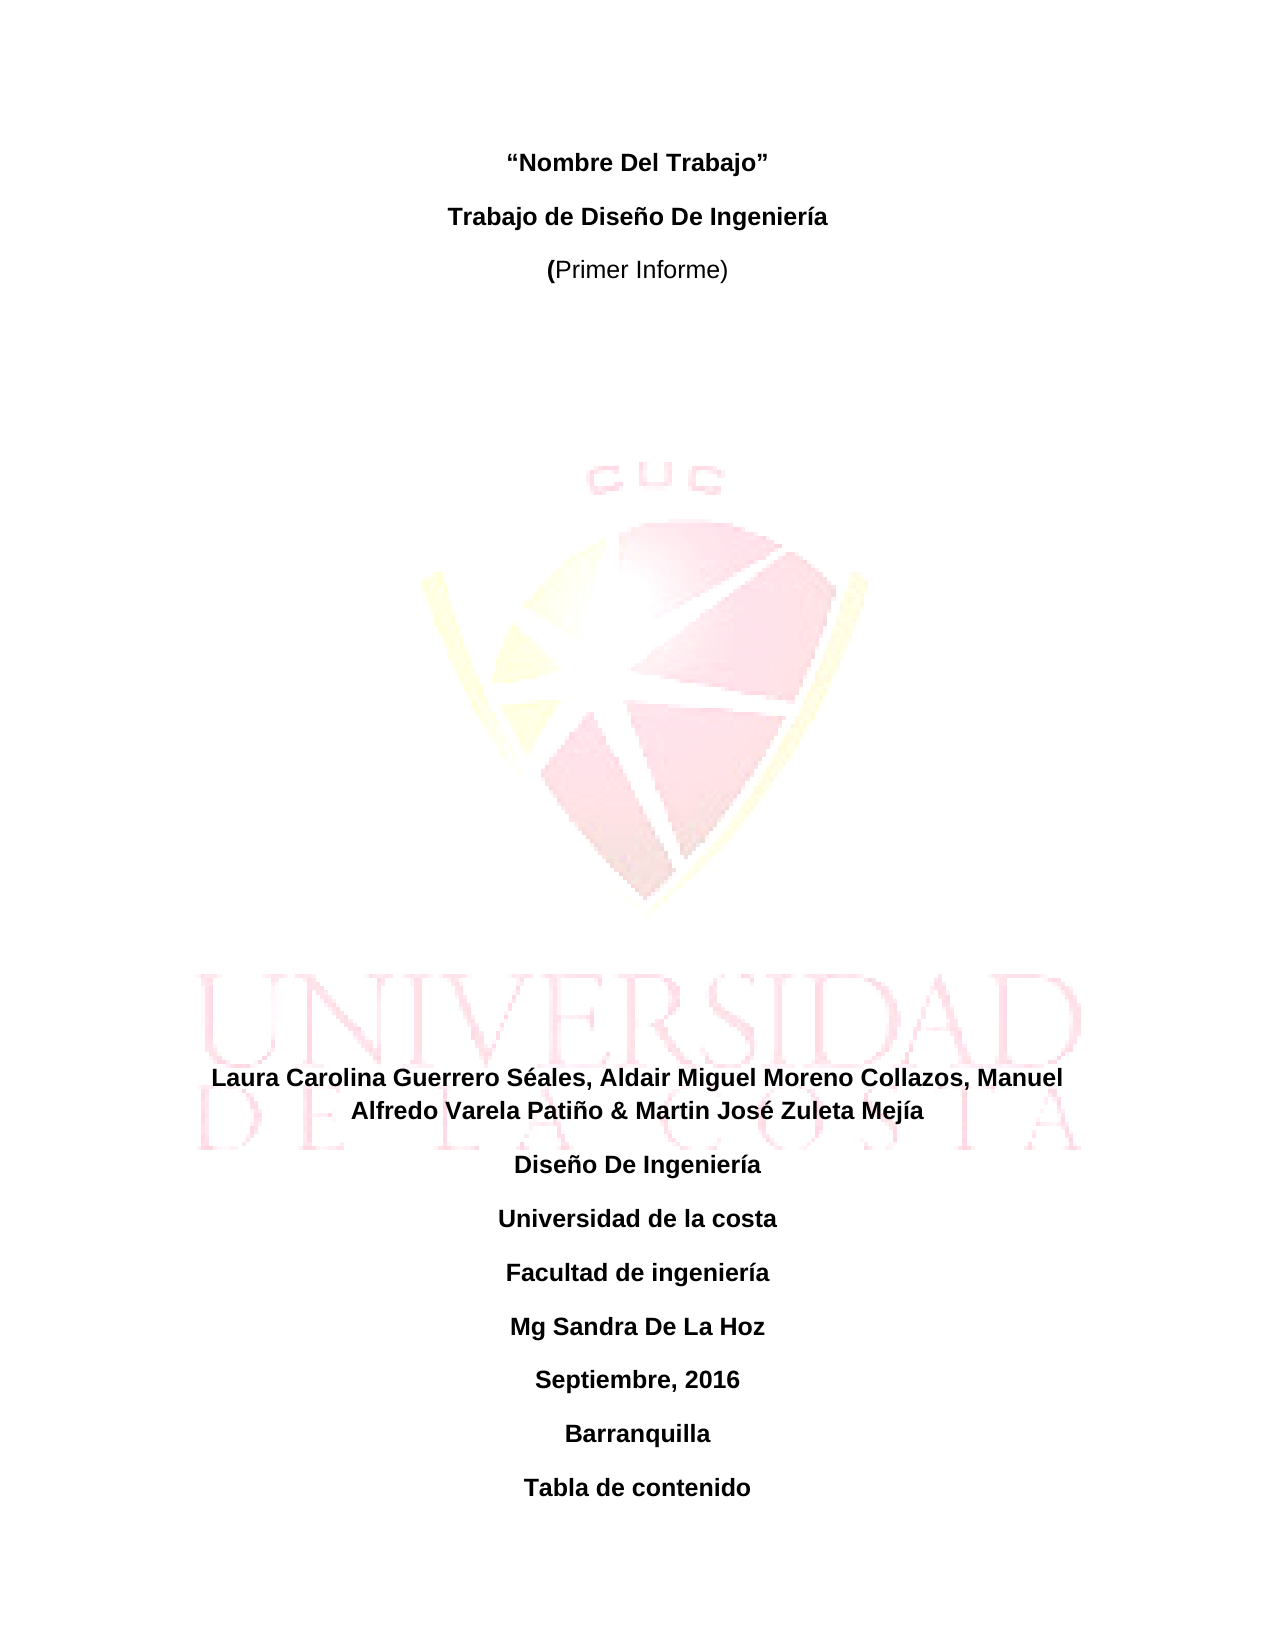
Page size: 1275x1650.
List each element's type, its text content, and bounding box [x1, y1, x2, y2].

text Tabla de contenido [177, 1473, 1098, 1502]
text Universidad de la costa [177, 1204, 1098, 1233]
text Septiembre, 2016 [177, 1365, 1098, 1394]
text Facultad de ingeniería [177, 1258, 1098, 1286]
text (Primer Informe) [177, 255, 1098, 284]
text “Nombre Del Trabajo” [177, 148, 1098, 176]
text Diseño De Ingeniería [177, 1150, 1098, 1179]
text Trabajo de Diseño De Ingeniería [177, 201, 1098, 230]
text Mg Sandra De La Hoz [177, 1312, 1098, 1340]
text Laura Carolina Guerrero Séales, Aldair Miguel Moreno Collazos, Manuel Alfredo Varela Patiño & Martin José Zuleta Mejía [177, 1063, 1098, 1125]
text Barranquilla [177, 1419, 1098, 1448]
